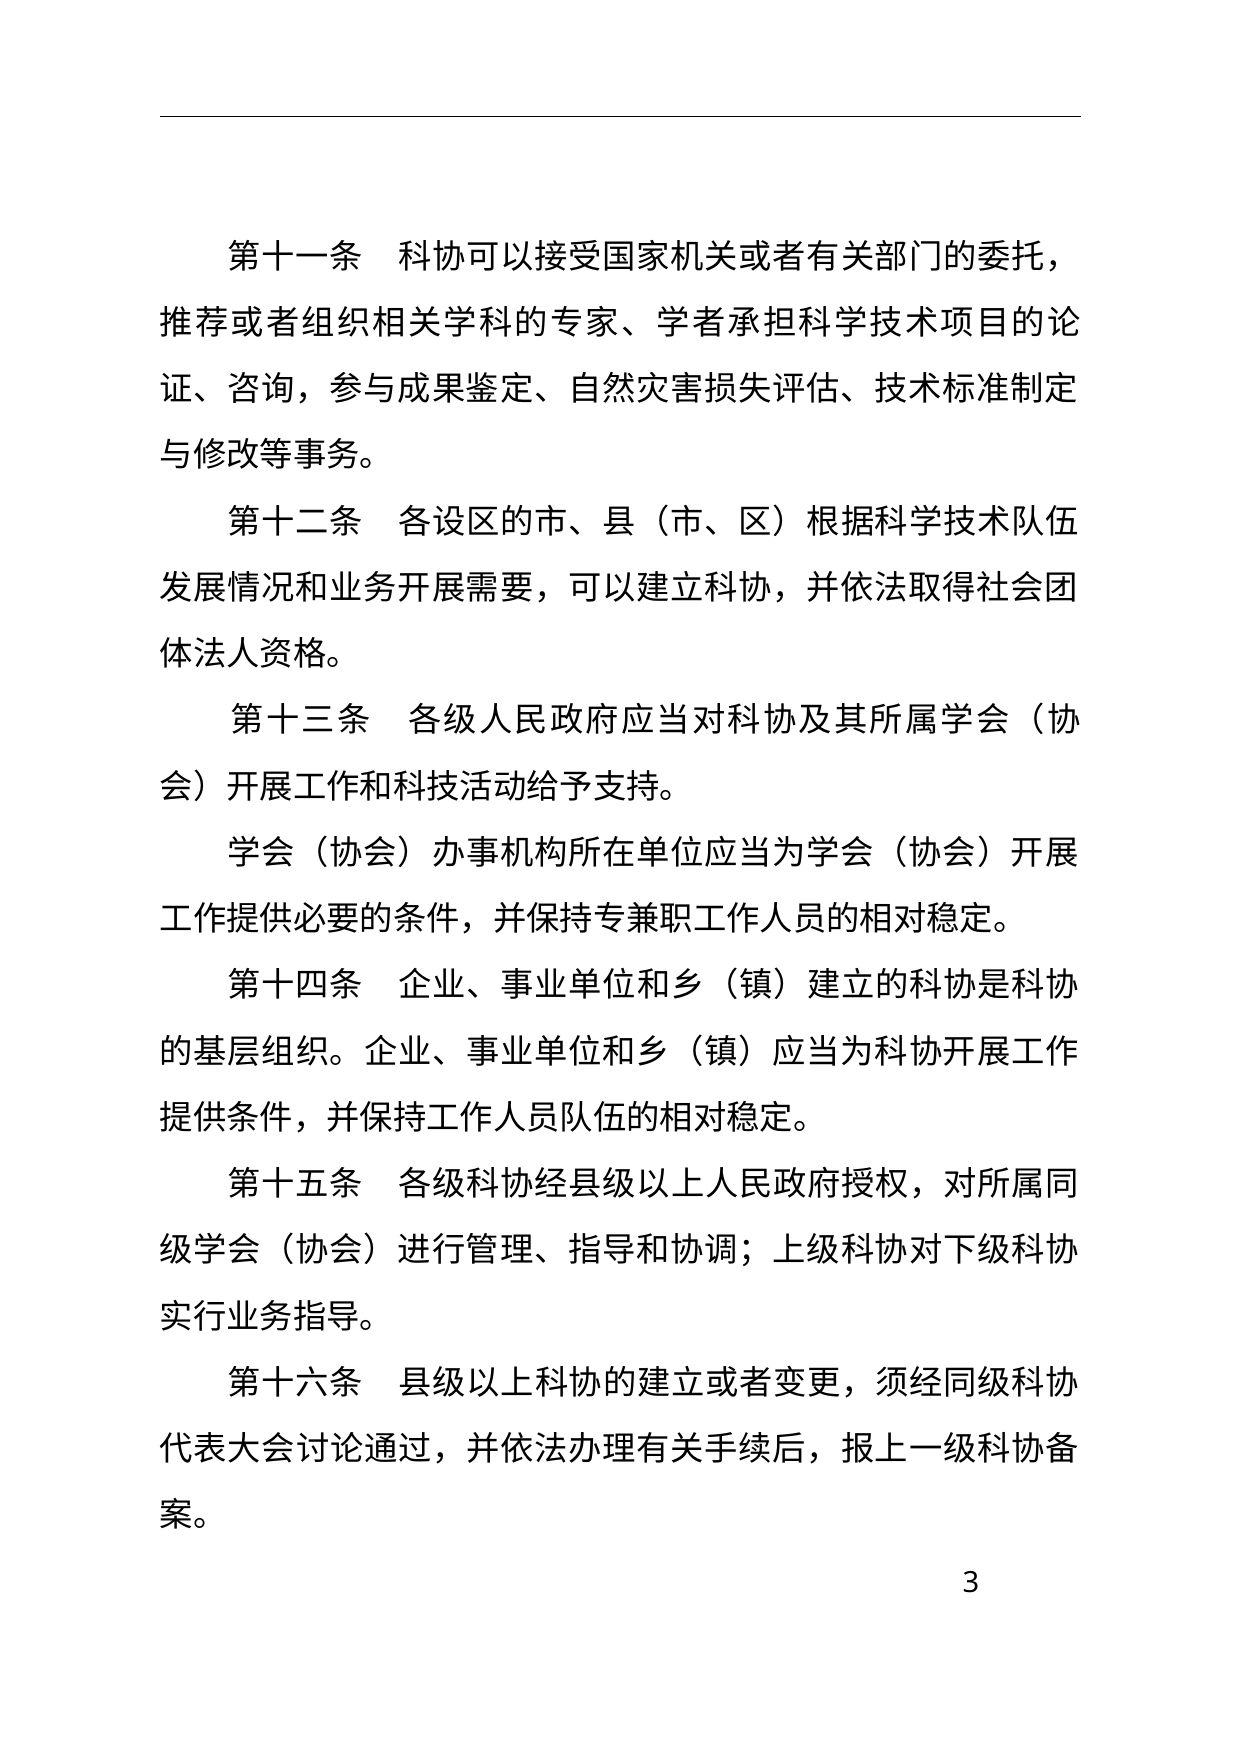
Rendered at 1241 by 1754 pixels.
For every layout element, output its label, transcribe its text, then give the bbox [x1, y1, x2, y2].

text 第十一条 科协可以接受国家机关或者有关部门的委托，推荐或者组织相关学科的专家、学者承担科学技术项目的论证、咨询，参与成果鉴定、自然灾害损失评估、技术标准制定与修改等事务。 [159, 220, 1081, 485]
text 学会（协会）办事机构所在单位应当为学会（协会）开展工作提供必要的条件，并保持专兼职工作人员的相对稳定。 [159, 817, 1081, 949]
text 第十四条 企业、事业单位和乡（镇）建立的科协是科协的基层组织。企业、事业单位和乡（镇）应当为科协开展工作提供条件，并保持工作人员队伍的相对稳定。 [159, 949, 1081, 1148]
text 第十三条 各级人民政府应当对科协及其所属学会（协会）开展工作和科技活动给予支持。 [159, 684, 1081, 817]
text 第十五条 各级科协经县级以上人民政府授权，对所属同级学会（协会）进行管理、指导和协调；上级科协对下级科协实行业务指导。 [159, 1148, 1081, 1347]
text 第十六条 县级以上科协的建立或者变更，须经同级科协代表大会讨论通过，并依法办理有关手续后，报上一级科协备案。 [159, 1347, 1081, 1545]
text 第十二条 各设区的市、县（市、区）根据科学技术队伍发展情况和业务开展需要，可以建立科协，并依法取得社会团体法人资格。 [159, 485, 1081, 684]
